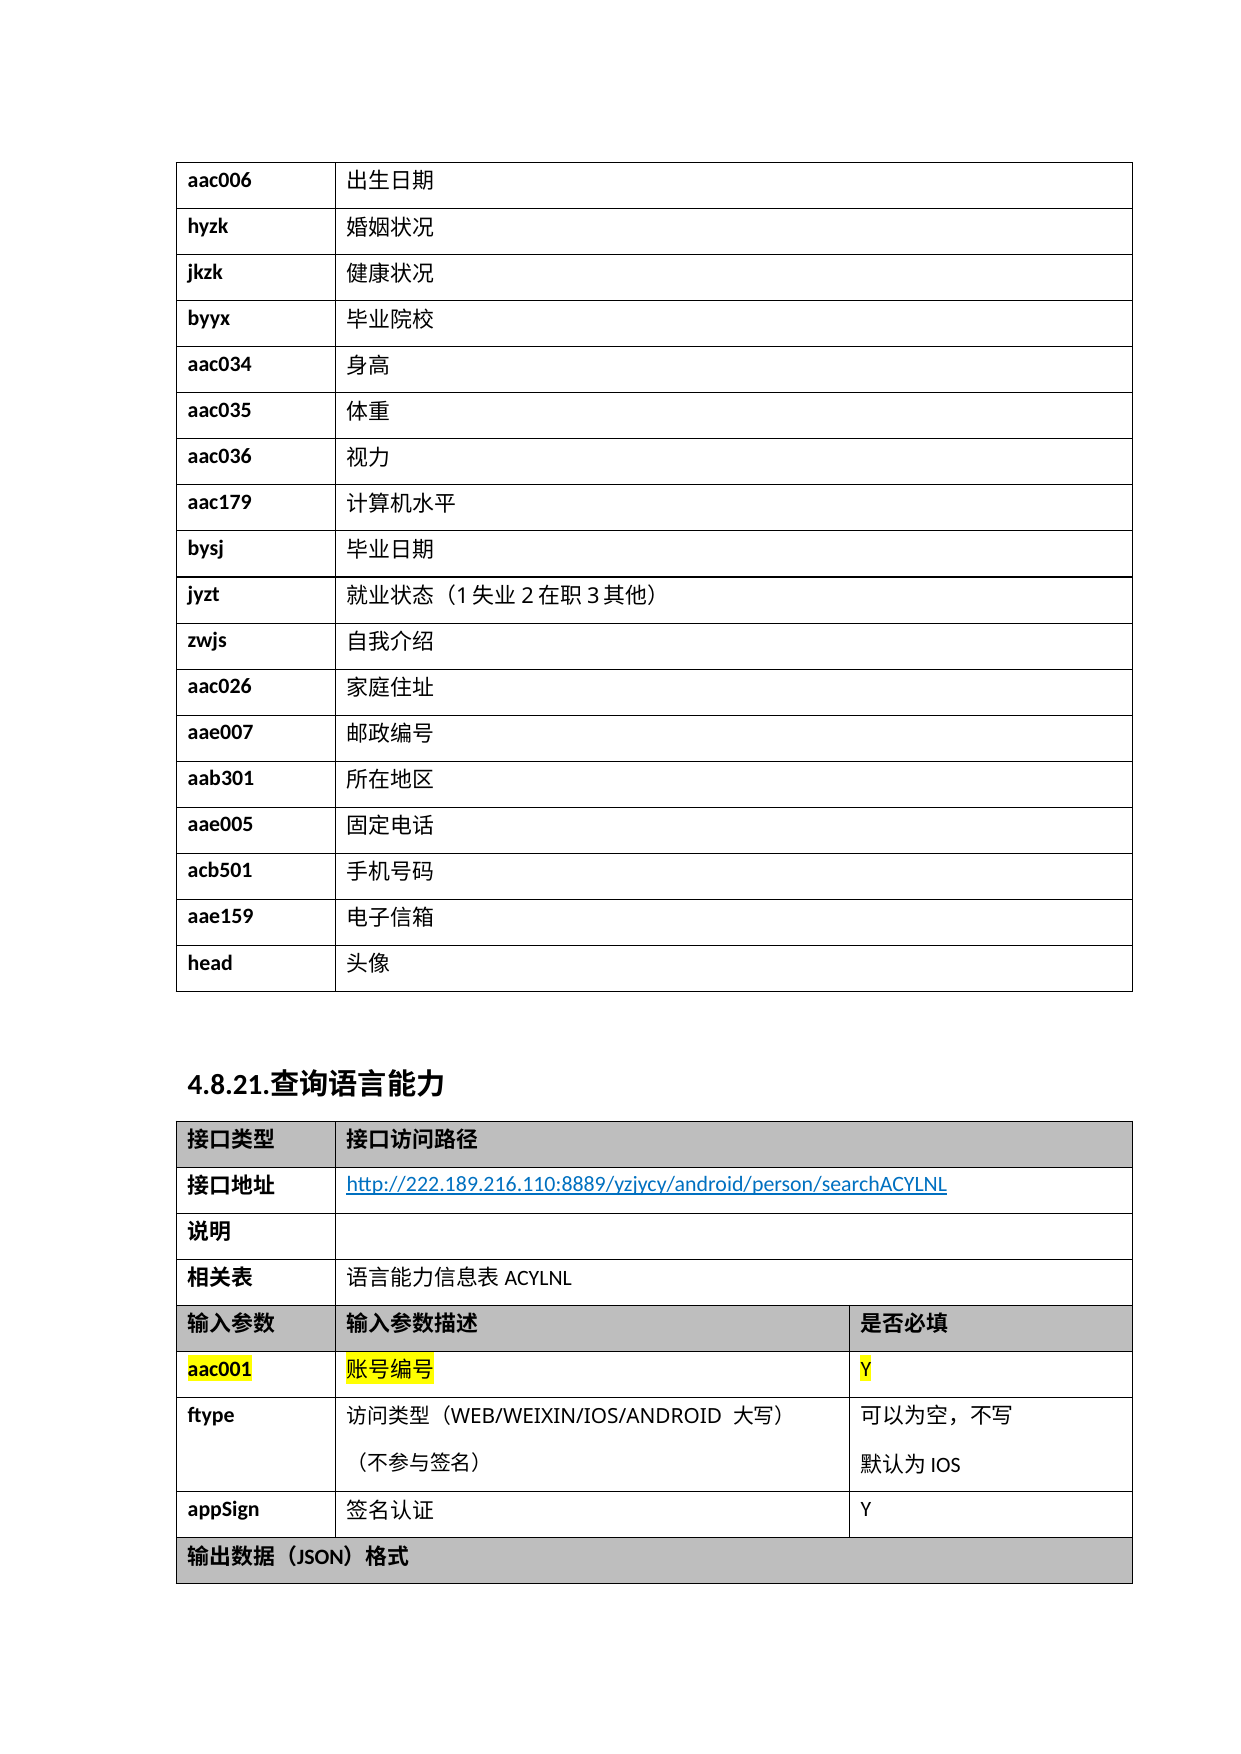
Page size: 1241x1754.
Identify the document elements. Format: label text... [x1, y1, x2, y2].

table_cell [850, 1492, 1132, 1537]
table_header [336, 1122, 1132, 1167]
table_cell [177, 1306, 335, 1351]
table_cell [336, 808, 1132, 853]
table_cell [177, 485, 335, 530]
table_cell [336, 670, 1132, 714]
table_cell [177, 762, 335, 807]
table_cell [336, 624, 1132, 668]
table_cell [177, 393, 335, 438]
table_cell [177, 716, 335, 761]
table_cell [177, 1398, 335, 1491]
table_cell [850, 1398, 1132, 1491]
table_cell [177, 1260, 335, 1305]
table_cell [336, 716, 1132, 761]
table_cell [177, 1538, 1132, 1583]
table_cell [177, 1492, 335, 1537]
subtitle 4.8.21.查询语言能力 [187, 1049, 1053, 1114]
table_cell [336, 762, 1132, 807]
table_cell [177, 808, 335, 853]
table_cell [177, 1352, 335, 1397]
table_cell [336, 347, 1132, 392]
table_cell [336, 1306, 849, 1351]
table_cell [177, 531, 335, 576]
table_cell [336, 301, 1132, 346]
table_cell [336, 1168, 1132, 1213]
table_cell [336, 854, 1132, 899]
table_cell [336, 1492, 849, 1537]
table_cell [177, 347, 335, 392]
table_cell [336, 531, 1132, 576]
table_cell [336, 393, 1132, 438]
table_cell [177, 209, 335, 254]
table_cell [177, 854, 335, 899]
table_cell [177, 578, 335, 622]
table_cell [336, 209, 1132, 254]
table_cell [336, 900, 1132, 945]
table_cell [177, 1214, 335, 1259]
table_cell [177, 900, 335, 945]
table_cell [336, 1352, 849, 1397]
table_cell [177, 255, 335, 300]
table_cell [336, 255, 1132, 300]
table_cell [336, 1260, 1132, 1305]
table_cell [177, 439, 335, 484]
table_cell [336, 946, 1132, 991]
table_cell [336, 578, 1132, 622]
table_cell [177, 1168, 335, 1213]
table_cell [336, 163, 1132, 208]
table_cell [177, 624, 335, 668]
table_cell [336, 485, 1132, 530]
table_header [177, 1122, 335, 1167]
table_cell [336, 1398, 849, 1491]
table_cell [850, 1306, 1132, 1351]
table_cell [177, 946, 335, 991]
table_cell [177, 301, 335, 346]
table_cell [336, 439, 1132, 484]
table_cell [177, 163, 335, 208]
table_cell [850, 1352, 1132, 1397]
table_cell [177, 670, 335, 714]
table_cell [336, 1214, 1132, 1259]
